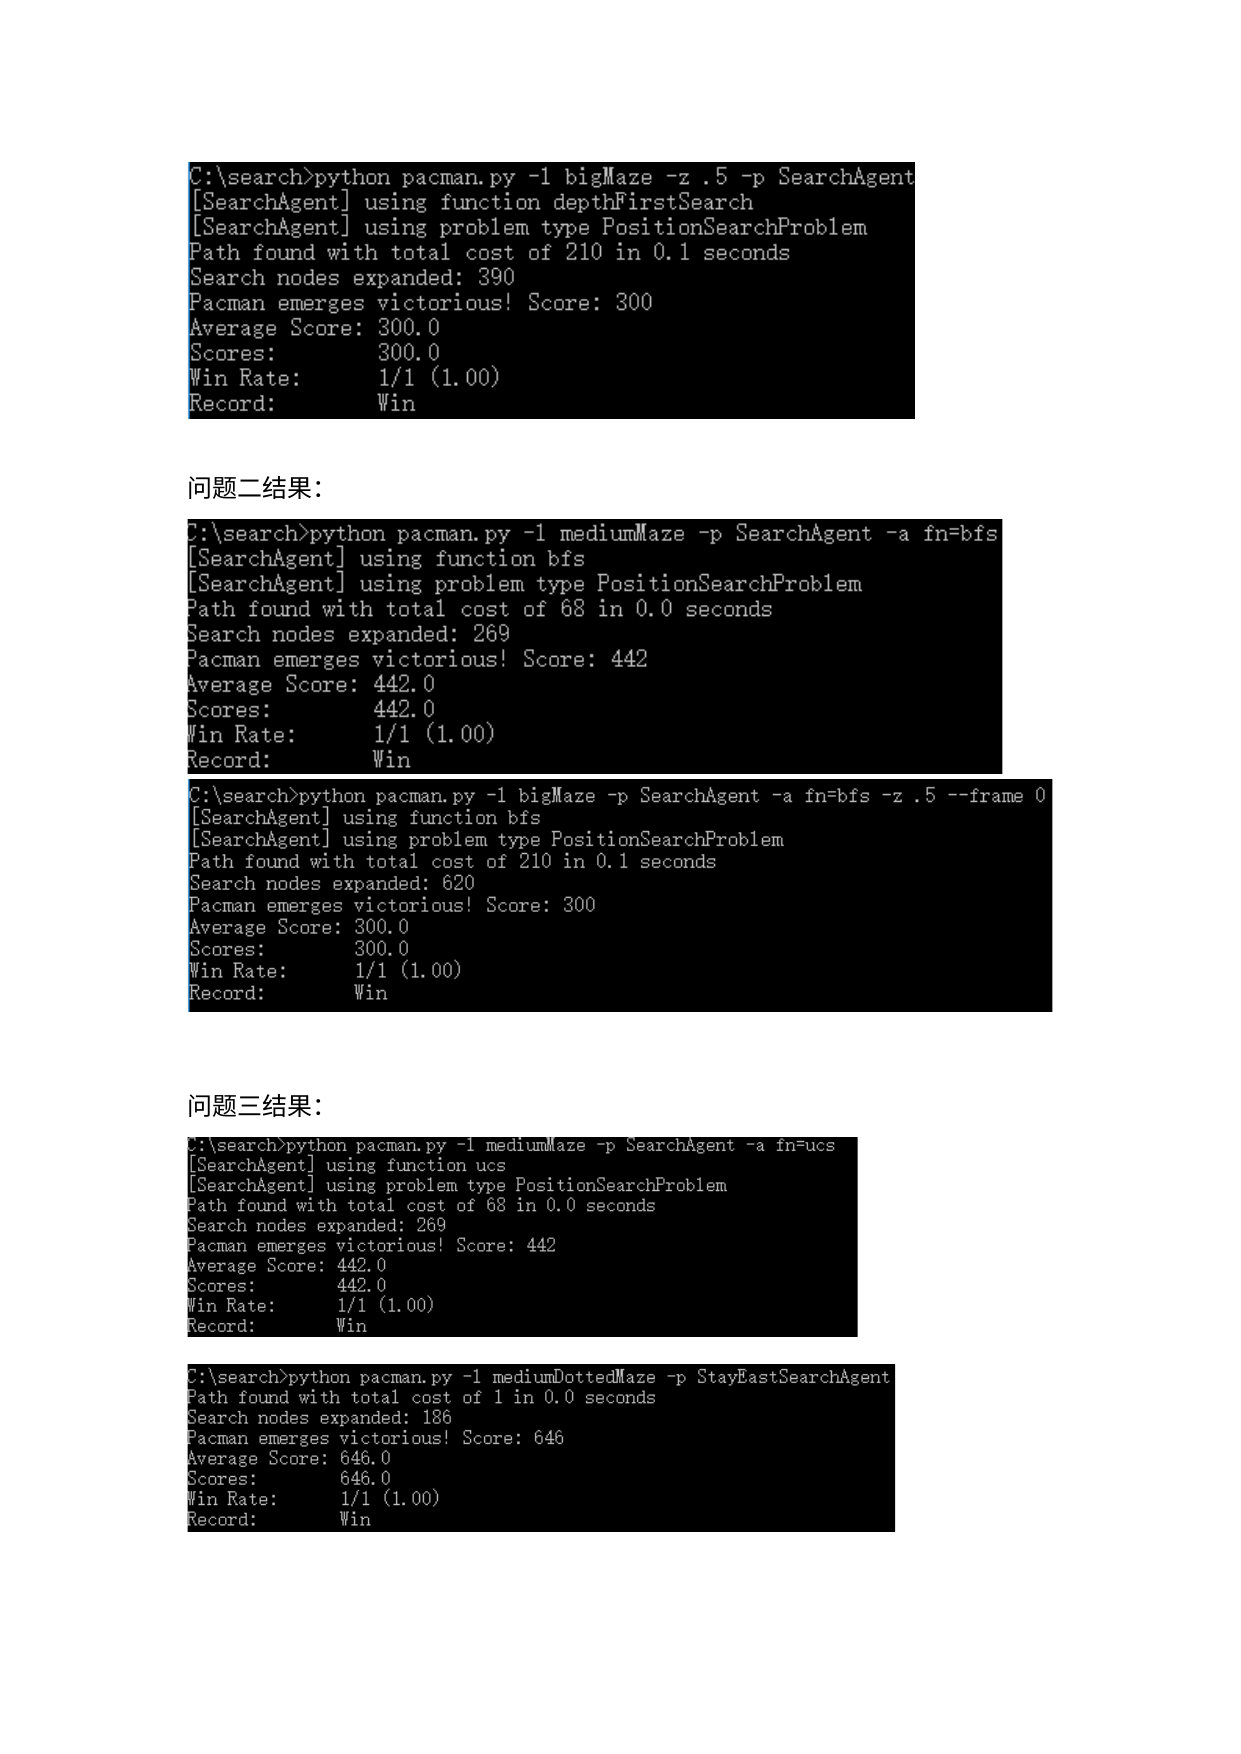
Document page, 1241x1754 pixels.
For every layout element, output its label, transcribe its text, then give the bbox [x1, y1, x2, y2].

picture [187, 779, 1053, 1012]
picture [187, 162, 915, 419]
picture [187, 519, 1003, 774]
picture [187, 1137, 858, 1337]
text 问题二结果： [187, 454, 1053, 519]
picture [187, 1364, 896, 1532]
text 问题三结果： [187, 1072, 1053, 1137]
